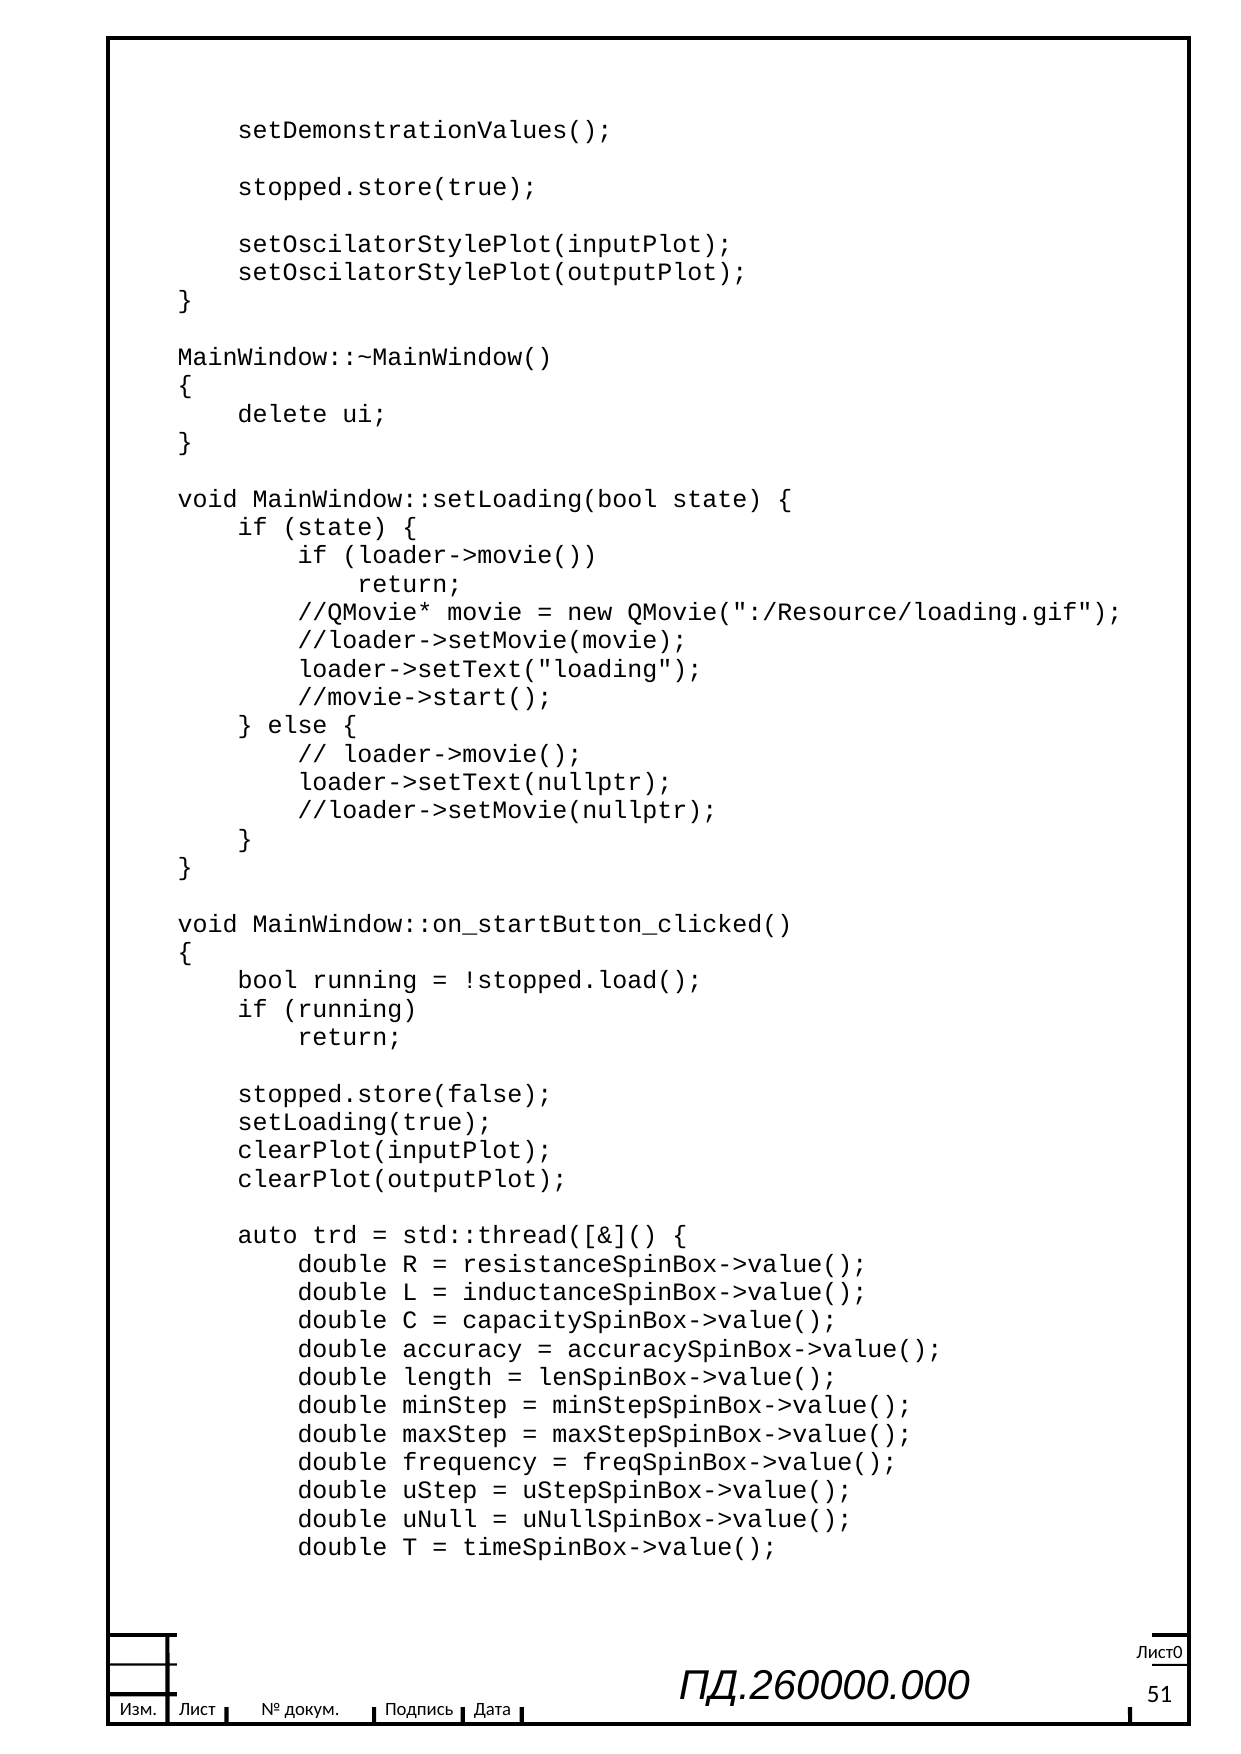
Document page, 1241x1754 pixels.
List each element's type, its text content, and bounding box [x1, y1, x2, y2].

text double uStep = uStepSpinBox->value(); [177, 1478, 1152, 1506]
text loader->setText(nullptr); [177, 770, 1152, 798]
text delete ui; [177, 401, 1152, 430]
text return; [177, 571, 1152, 600]
text setDemonstrationValues(); [177, 118, 1152, 146]
text double uNull = uNullSpinBox->value(); [177, 1506, 1152, 1535]
text clearPlot(inputPlot); [177, 1138, 1152, 1166]
text if (loader->movie()) [177, 543, 1152, 571]
text stopped.store(false); [177, 1081, 1152, 1110]
text if (state) { [177, 515, 1152, 543]
text double R = resistanceSpinBox->value(); [177, 1251, 1152, 1280]
text } [177, 288, 1152, 316]
text void MainWindow::setLoading(bool state) { [177, 486, 1152, 515]
text setOscilatorStylePlot(inputPlot); [177, 231, 1152, 260]
text double T = timeSpinBox->value(); [177, 1535, 1152, 1563]
text //loader->setMovie(nullptr); [177, 798, 1152, 826]
text MainWindow::~MainWindow() [177, 345, 1152, 373]
text void MainWindow::on_startButton_clicked() [177, 911, 1152, 940]
text { [177, 373, 1152, 401]
text //loader->setMovie(movie); [177, 628, 1152, 656]
text double L = inductanceSpinBox->value(); [177, 1280, 1152, 1308]
text setLoading(true); [177, 1110, 1152, 1138]
text clearPlot(outputPlot); [177, 1166, 1152, 1195]
text } else { [177, 713, 1152, 741]
text double minStep = minStepSpinBox->value(); [177, 1393, 1152, 1421]
text double length = lenSpinBox->value(); [177, 1365, 1152, 1393]
text // loader->movie(); [177, 741, 1152, 770]
text double frequency = freqSpinBox->value(); [177, 1450, 1152, 1478]
text double maxStep = maxStepSpinBox->value(); [177, 1421, 1152, 1450]
text auto trd = std::thread([&]() { [177, 1223, 1152, 1251]
text return; [177, 1025, 1152, 1053]
text double C = capacitySpinBox->value(); [177, 1308, 1152, 1336]
text loader->setText("loading"); [177, 656, 1152, 685]
text } [177, 430, 1152, 458]
text stopped.store(true); [177, 175, 1152, 203]
text } [177, 826, 1152, 855]
text if (running) [177, 996, 1152, 1025]
text double accuracy = accuracySpinBox->value(); [177, 1336, 1152, 1365]
text setOscilatorStylePlot(outputPlot); [177, 260, 1152, 288]
text bool running = !stopped.load(); [177, 968, 1152, 996]
text { [177, 940, 1152, 968]
text } [177, 855, 1152, 883]
text //QMovie* movie = new QMovie(":/Resource/loading.gif"); [177, 600, 1152, 628]
text //movie->start(); [177, 685, 1152, 713]
